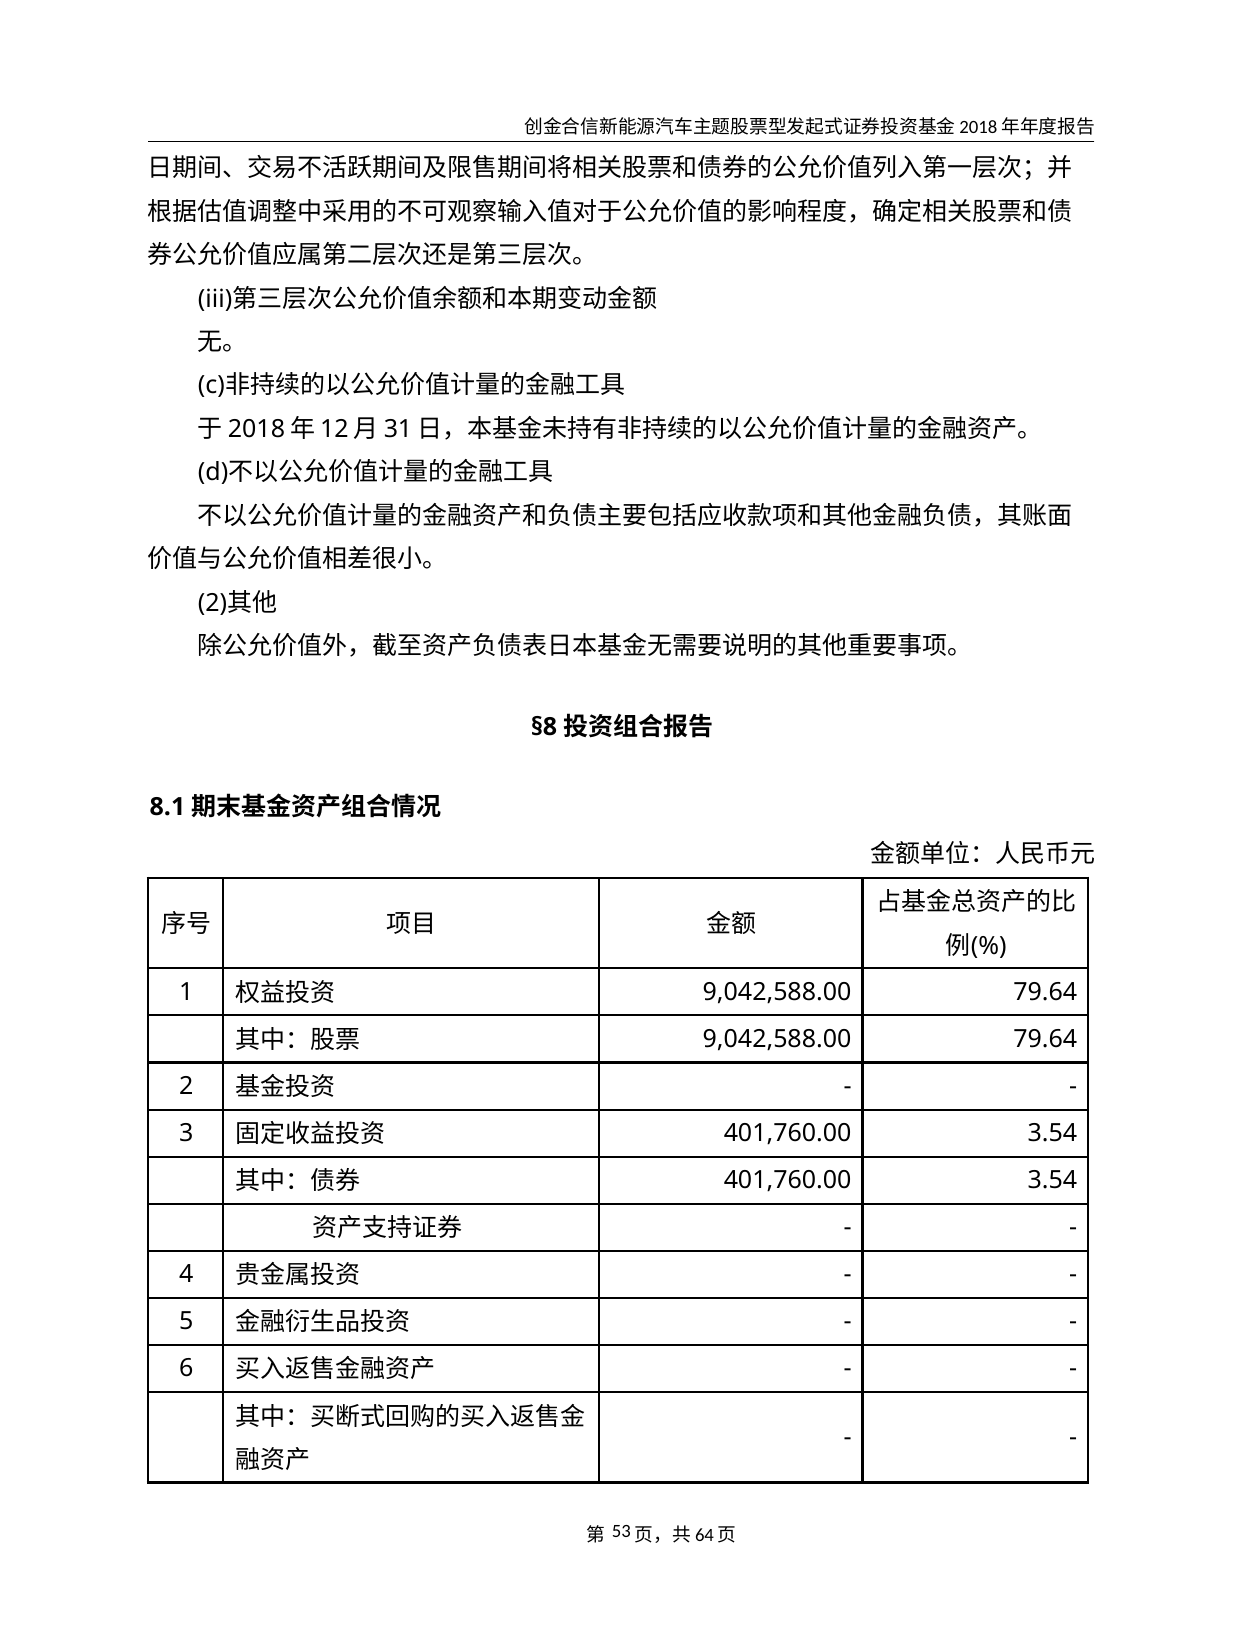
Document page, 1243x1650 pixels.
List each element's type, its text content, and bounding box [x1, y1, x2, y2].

text 无。 [148, 321, 1094, 358]
table_cell 401,760.00 [600, 1111, 861, 1156]
table_cell 401,760.00 [600, 1158, 861, 1203]
table_cell - [600, 1346, 861, 1391]
table_cell 固定收益投资 [224, 1111, 598, 1156]
table_cell - [864, 1205, 1087, 1250]
table_cell [149, 1016, 222, 1061]
table_cell - [600, 1393, 861, 1481]
table_cell 9,042,588.00 [600, 1016, 861, 1061]
table_cell - [864, 1064, 1087, 1108]
table_cell 基金投资 [224, 1064, 598, 1108]
table_cell 3.54 [864, 1158, 1087, 1203]
table_cell 其中：债券 [224, 1158, 598, 1203]
table_cell - [600, 1064, 861, 1108]
text 8.1 期末基金资产组合情况 [149, 787, 1094, 823]
table_header 金额 [600, 879, 861, 967]
table_cell 79.64 [864, 969, 1087, 1014]
table_cell 2 [149, 1064, 222, 1108]
table_cell 权益投资 [224, 969, 598, 1014]
table_header 占基金总资产的比例(%) [864, 879, 1087, 967]
table_header 序号 [149, 879, 222, 967]
table_cell - [864, 1393, 1087, 1481]
table_cell [149, 1393, 222, 1481]
table_cell 其中：买断式回购的买入返售金融资产 [224, 1393, 598, 1481]
table_cell 6 [149, 1346, 222, 1391]
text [148, 148, 1094, 271]
text (d)不以公允价值计量的金融工具 [148, 452, 1094, 488]
table_cell - [864, 1299, 1087, 1344]
text 除公允价值外，截至资产负债表日本基金无需要说明的其他重要事项。 [148, 626, 1094, 662]
text §8 投资组合报告 [149, 706, 1094, 742]
table_cell 资产支持证券 [224, 1205, 598, 1250]
table_cell 9,042,588.00 [600, 969, 861, 1014]
table_cell 3 [149, 1111, 222, 1156]
table_cell [149, 1205, 222, 1250]
table_cell - [600, 1252, 861, 1297]
table_cell - [600, 1299, 861, 1344]
table_cell 1 [149, 969, 222, 1014]
table_cell [149, 1158, 222, 1203]
text (2)其他 [148, 582, 1094, 618]
text 金额单位：人民币元 [149, 833, 1094, 869]
text 不以公允价值计量的金融资产和负债主要包括应收款项和其他金融负债，其账面价值与公允价值相差很小。 [148, 495, 1094, 575]
text 于2018年12月31日，本基金未持有非持续的以公允价值计量的金融资产。 [148, 408, 1094, 444]
table_cell - [600, 1205, 861, 1250]
text (iii)第三层次公允价值余额和本期变动金额 [148, 278, 1094, 314]
table_cell 买入返售金融资产 [224, 1346, 598, 1391]
table_header 项目 [224, 879, 598, 967]
table_cell 金融衍生品投资 [224, 1299, 598, 1344]
table_cell - [864, 1252, 1087, 1297]
table_cell 4 [149, 1252, 222, 1297]
table_cell 79.64 [864, 1016, 1087, 1061]
text (c)非持续的以公允价值计量的金融工具 [148, 365, 1094, 401]
table_cell - [864, 1346, 1087, 1391]
table_cell 贵金属投资 [224, 1252, 598, 1297]
table_cell 其中：股票 [224, 1016, 598, 1061]
table_cell 5 [149, 1299, 222, 1344]
table_cell 3.54 [864, 1111, 1087, 1156]
